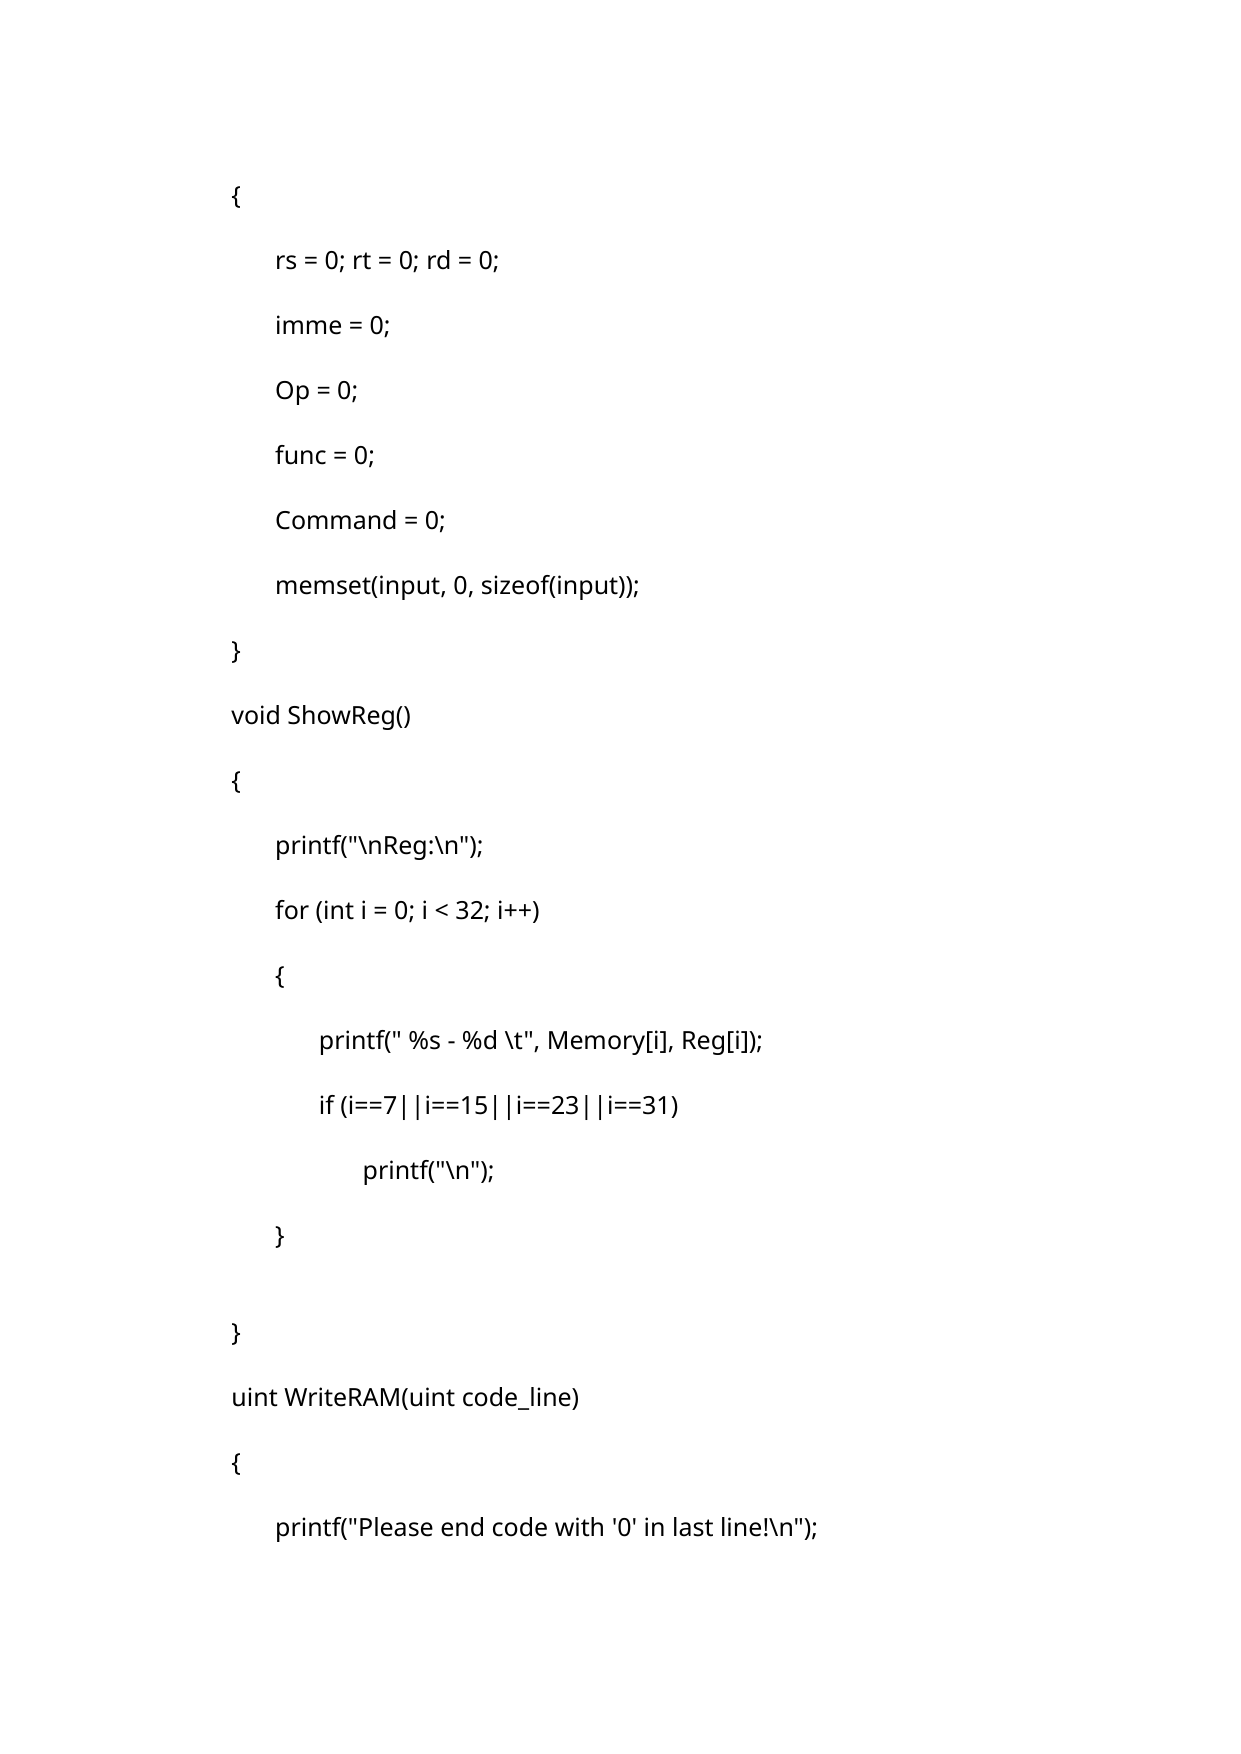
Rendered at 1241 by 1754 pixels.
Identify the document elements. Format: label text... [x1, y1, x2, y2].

text } [187, 1299, 1053, 1364]
text func = 0; [187, 422, 1053, 487]
text printf("Please end code with '0' in last line!\n"); [187, 1494, 1053, 1559]
text printf(" %s - %d \t", Memory[i], Reg[i]); [187, 1007, 1053, 1072]
text memset(input, 0, sizeof(input)); [187, 552, 1053, 617]
text for (int i = 0; i < 32; i++) [187, 877, 1053, 942]
text Command = 0; [187, 487, 1053, 552]
text { [187, 1429, 1053, 1494]
text printf("\n"); [187, 1137, 1053, 1202]
text Op = 0; [187, 357, 1053, 422]
text } [187, 1202, 1053, 1267]
text imme = 0; [187, 292, 1053, 357]
text rs = 0; rt = 0; rd = 0; [187, 227, 1053, 292]
text { [187, 162, 1053, 227]
text void ShowReg() [187, 682, 1053, 747]
text } [187, 617, 1053, 682]
text printf("\nReg:\n"); [187, 812, 1053, 877]
text { [187, 942, 1053, 1007]
text { [187, 747, 1053, 812]
text if (i==7||i==15||i==23||i==31) [187, 1072, 1053, 1137]
text uint WriteRAM(uint code_line) [187, 1364, 1053, 1429]
